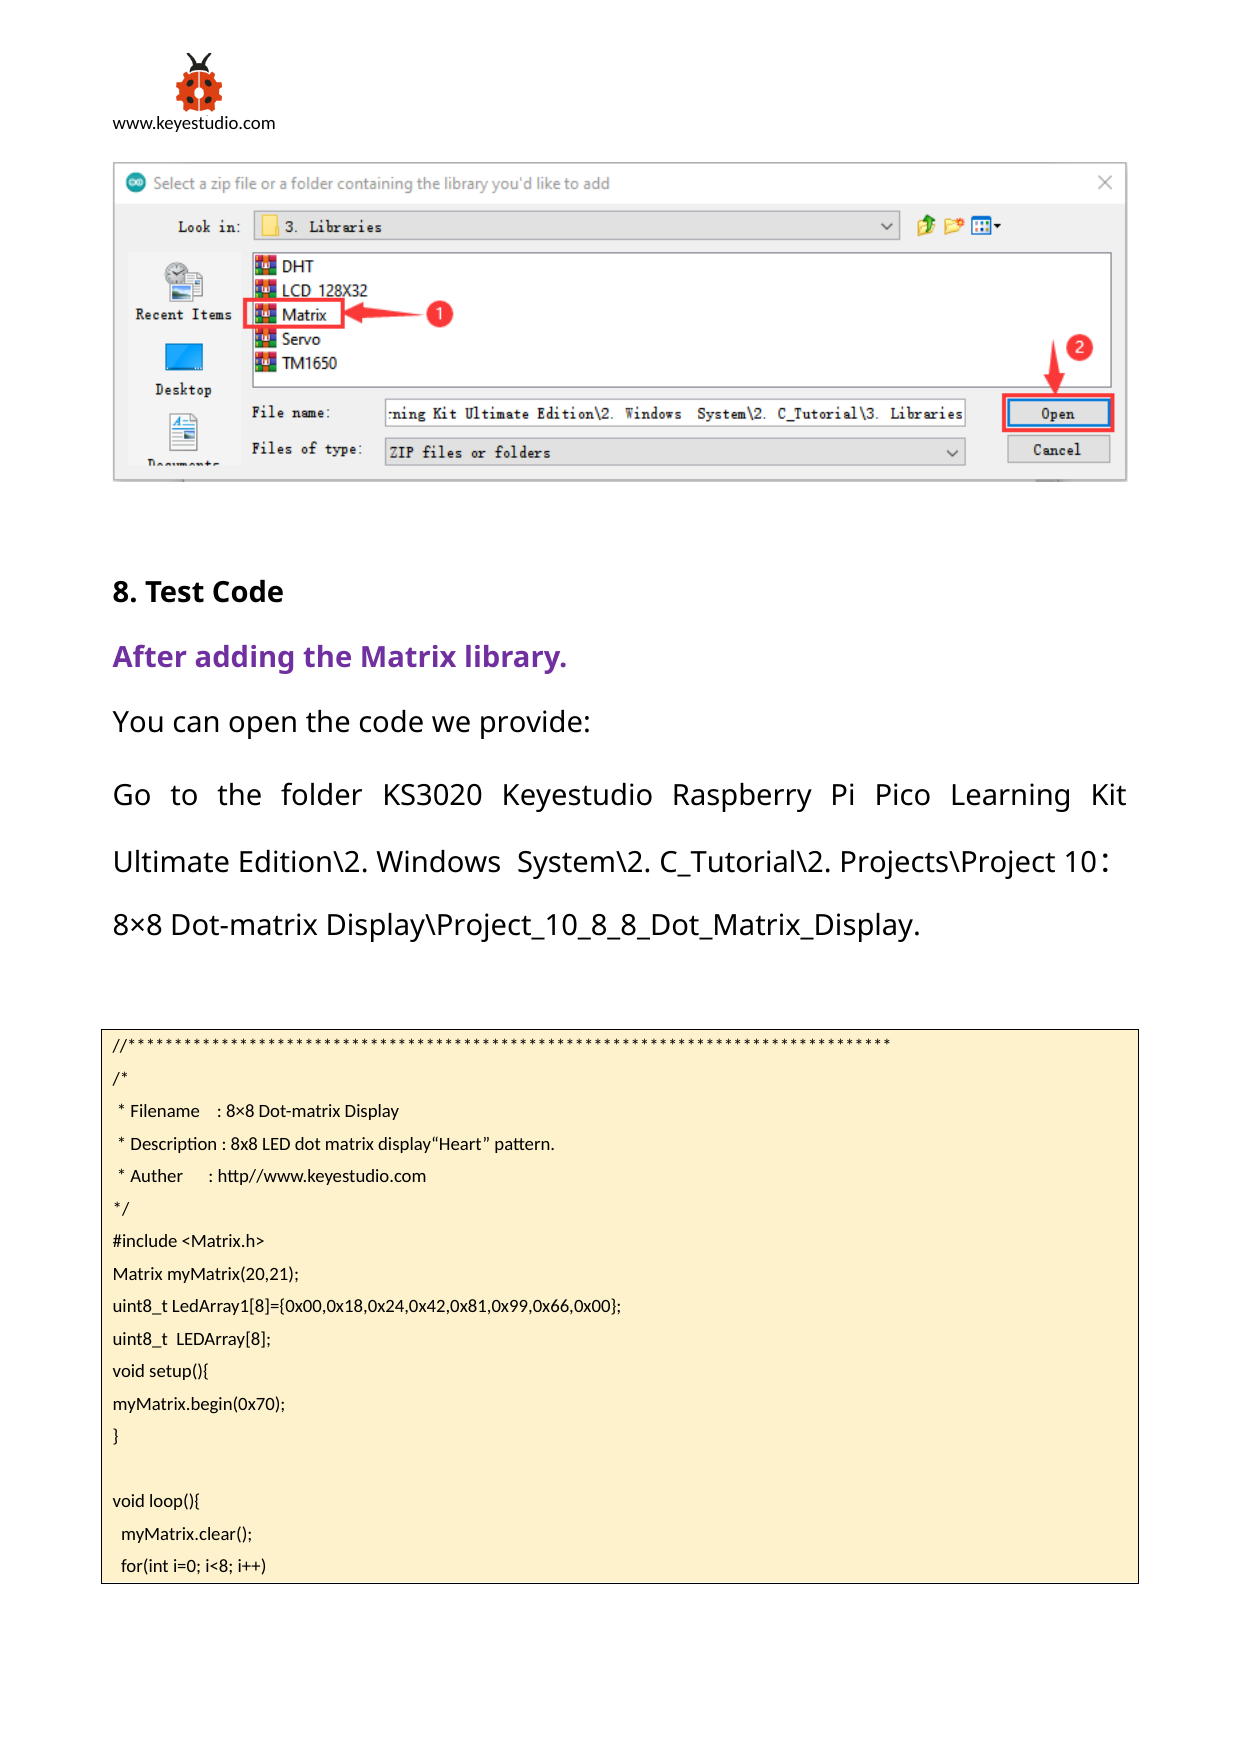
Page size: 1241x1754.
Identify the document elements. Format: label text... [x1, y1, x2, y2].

text After adding the Matrix library. [112, 624, 1128, 689]
text You can open the code we provide: [112, 689, 1128, 754]
picture [112, 162, 1128, 482]
list 8. Test Code [112, 559, 1128, 624]
text Go to the folder KS3020 Keyestudio Raspberry Pi Pico Learning Kit Ultimate Edition\2. Windows System\2. C_Tutorial\2. Projects\Project 10：8×8 Dot-matrix Display\Project_10_8_8_Dot_Matrix_Display. [112, 762, 1128, 957]
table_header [102, 1030, 1138, 1582]
picture [164, 53, 241, 116]
